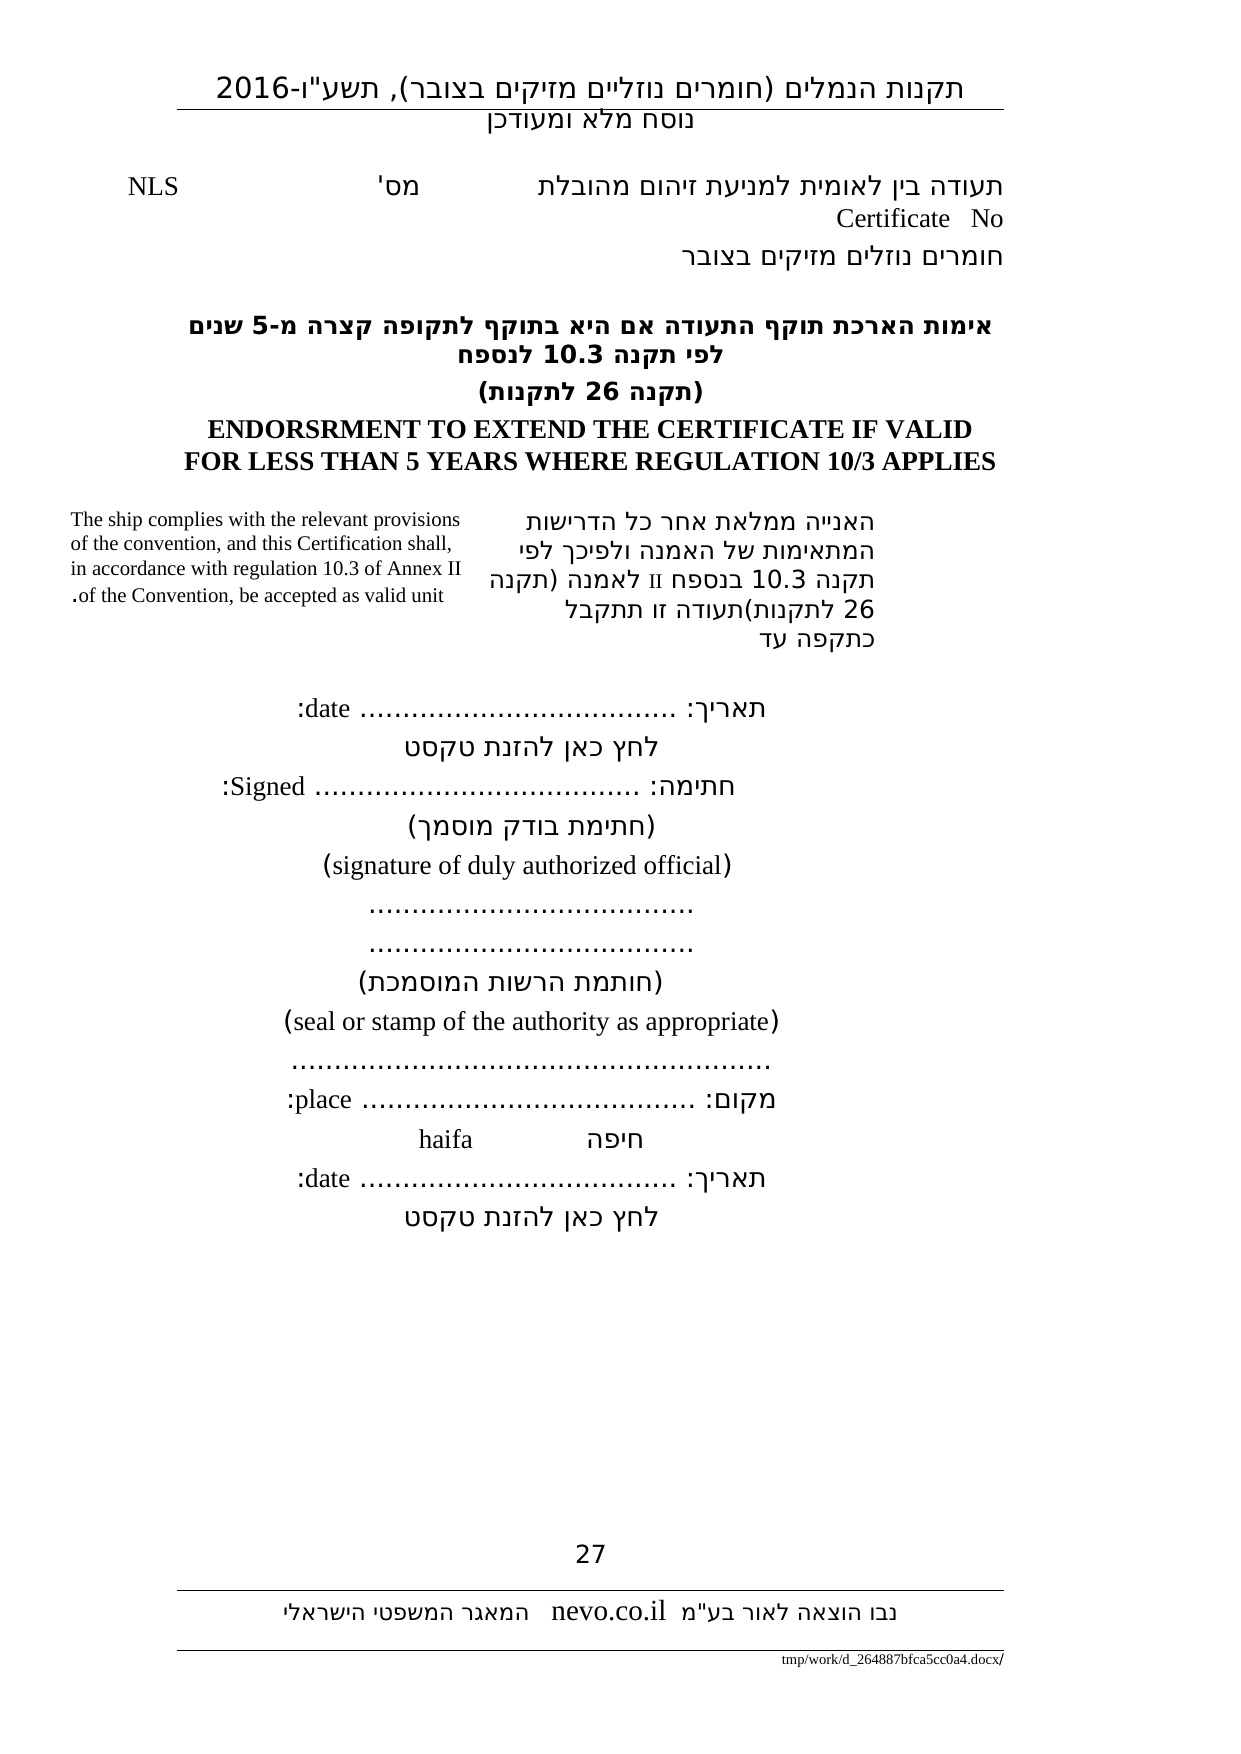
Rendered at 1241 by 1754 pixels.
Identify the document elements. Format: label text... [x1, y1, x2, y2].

text לחץ כאן להזנת טקסט [59, 1201, 1004, 1233]
text ...................................... [59, 927, 1004, 959]
text ........................................................ [59, 1044, 1004, 1076]
text ...................................... [59, 888, 1004, 920]
table_header The ship complies with the relevant provisions of the convention, and this Certification shall, in accordance with regulation 10.3 of Annex II of the Convention, be accepted as valid unit. [60, 507, 475, 653]
text (signature of duly authorized official) [59, 849, 1004, 881]
table_header האנייה ממלאת אחר כל הדרישות המתאימות של האמנה ולפיכך לפי תקנה 10.3 בנספח II לאמנה (תקנה 26 לתקנות)תעודה זו תתקבל כתקפה עד [475, 507, 886, 653]
text תעודה בין לאומית למניעת זיהום מהובלת מס' NLS Certificate No [59, 170, 1004, 233]
text מקום: ....................................... place: [59, 1084, 1004, 1115]
text (תקנה 26 לתקנות) [177, 377, 1004, 406]
text (חותמת הרשות המוסמכת) [59, 966, 1004, 998]
text חתימה: ...................................... Signed: [177, 771, 1004, 802]
text לחץ כאן להזנת טקסט [59, 731, 1004, 763]
text תאריך: ..................................... date: [59, 1162, 1004, 1194]
text ENDORSRMENT TO EXTEND THE CERTIFICATE IF VALID FOR LESS THAN 5 YEARS WHERE REGULATION 10/3 APPLIES [177, 413, 1004, 476]
text תאריך: ..................................... date: [59, 692, 1004, 724]
text (seal or stamp of the authority as appropriate) [59, 1005, 1004, 1037]
text חומרים נוזלים מזיקים בצובר [59, 240, 1004, 272]
text (חתימת בודק מוסמך) [59, 810, 1004, 841]
text אימות הארכת תוקף התעודה אם היא בתוקף לתקופה קצרה מ-5 שנים לפי תקנה 10.3 לנספח [177, 311, 1004, 369]
text חיפה haifa [59, 1123, 1004, 1155]
